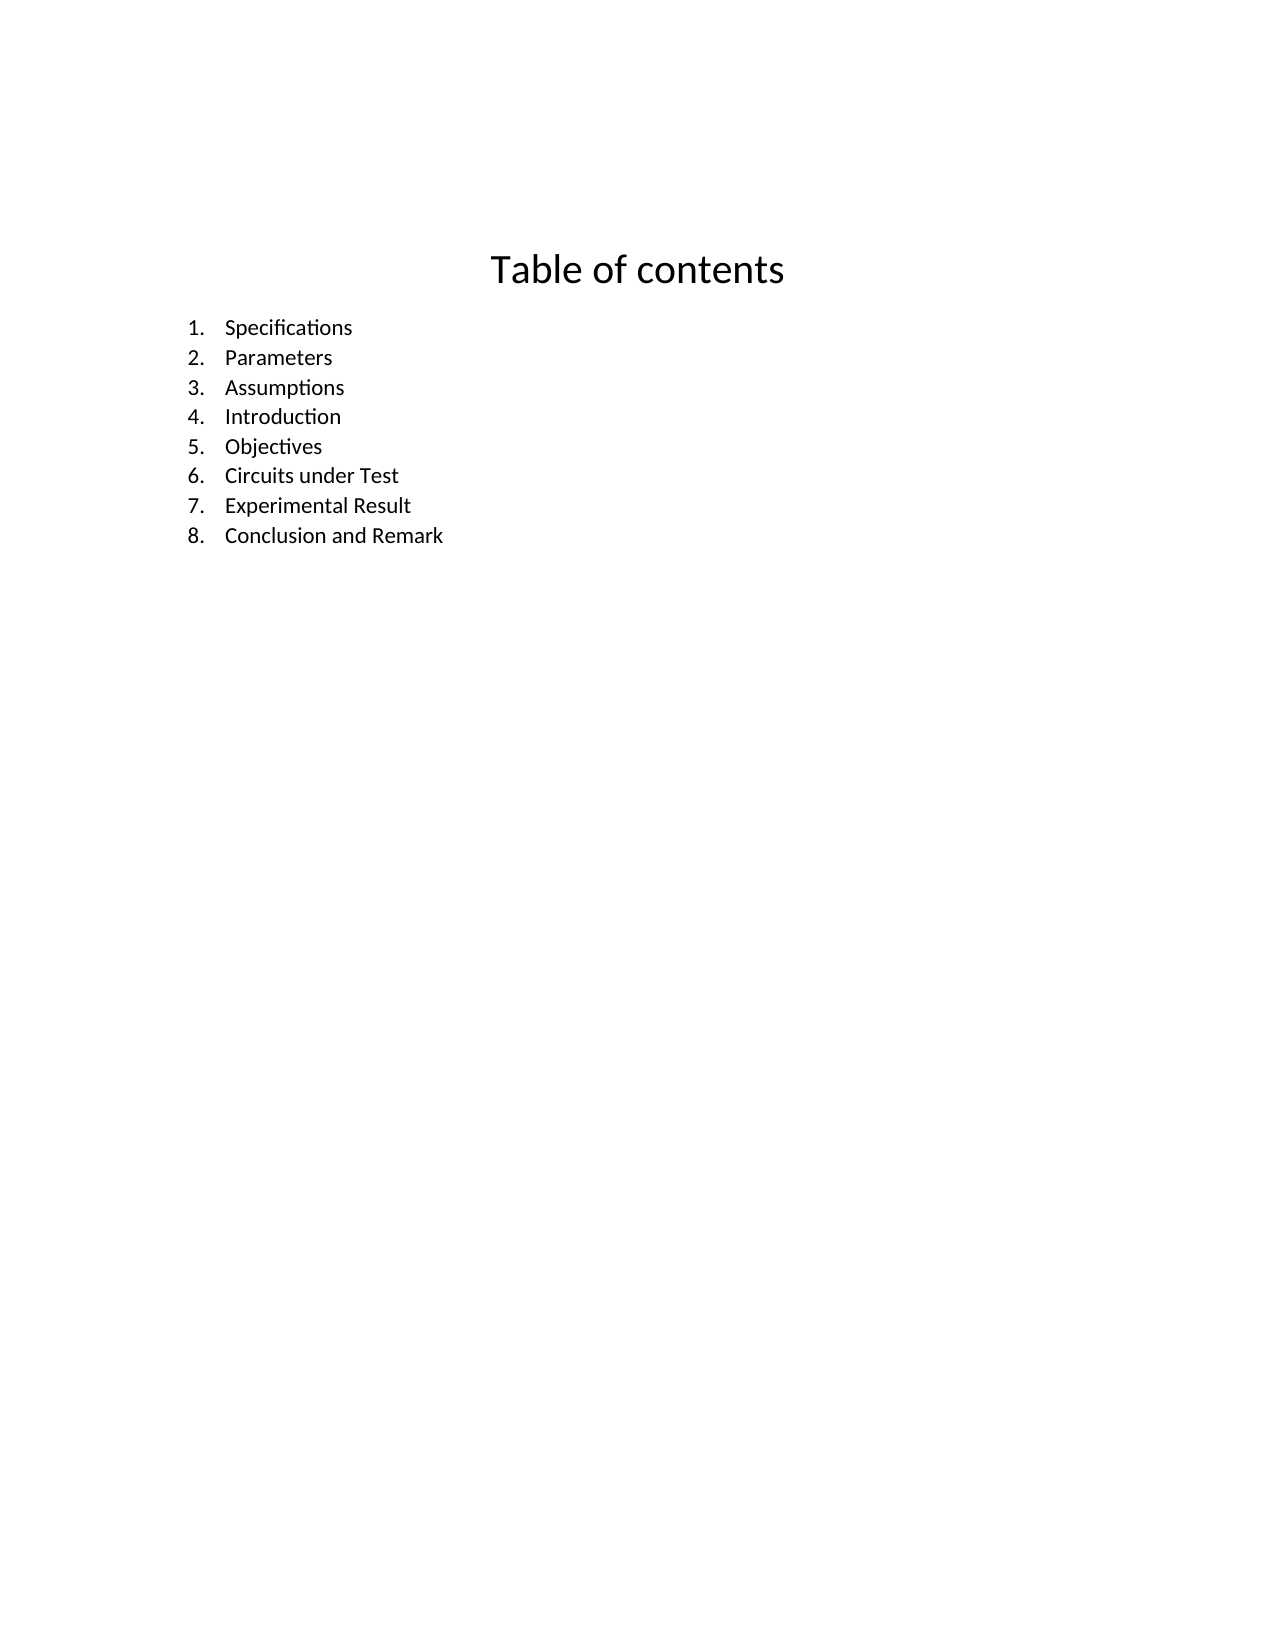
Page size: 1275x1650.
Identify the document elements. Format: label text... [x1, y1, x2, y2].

list Parameters [187, 343, 1125, 371]
list Specifications [187, 313, 1125, 341]
list Experimental Result [187, 491, 1125, 519]
list Assumptions [187, 373, 1125, 401]
list Objectives [187, 432, 1125, 460]
text Table of contents [150, 243, 1125, 293]
list Circuits under Test [187, 462, 1125, 490]
list Introduction [187, 402, 1125, 430]
list Conclusion and Remark [187, 521, 1125, 549]
